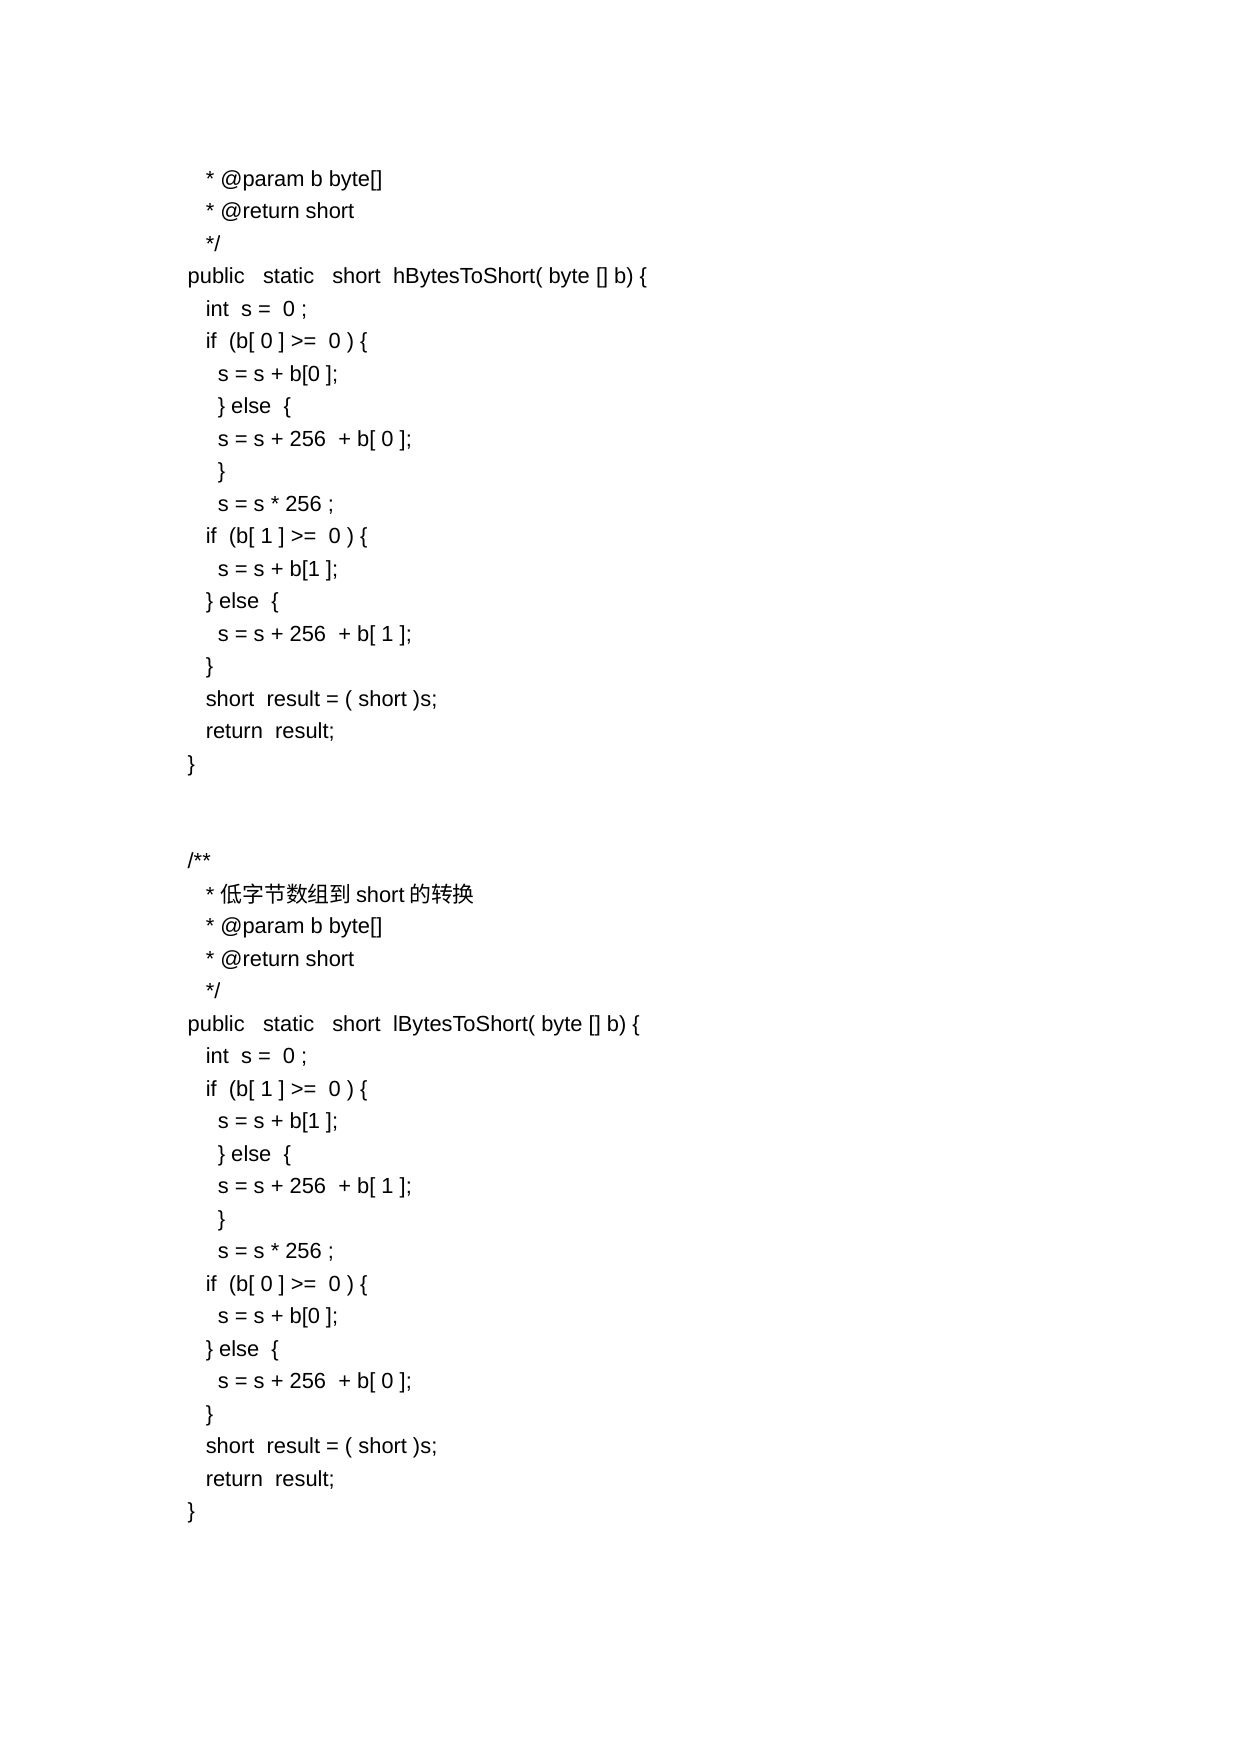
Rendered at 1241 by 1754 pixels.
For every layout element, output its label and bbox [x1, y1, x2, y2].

text [187, 162, 1053, 1592]
